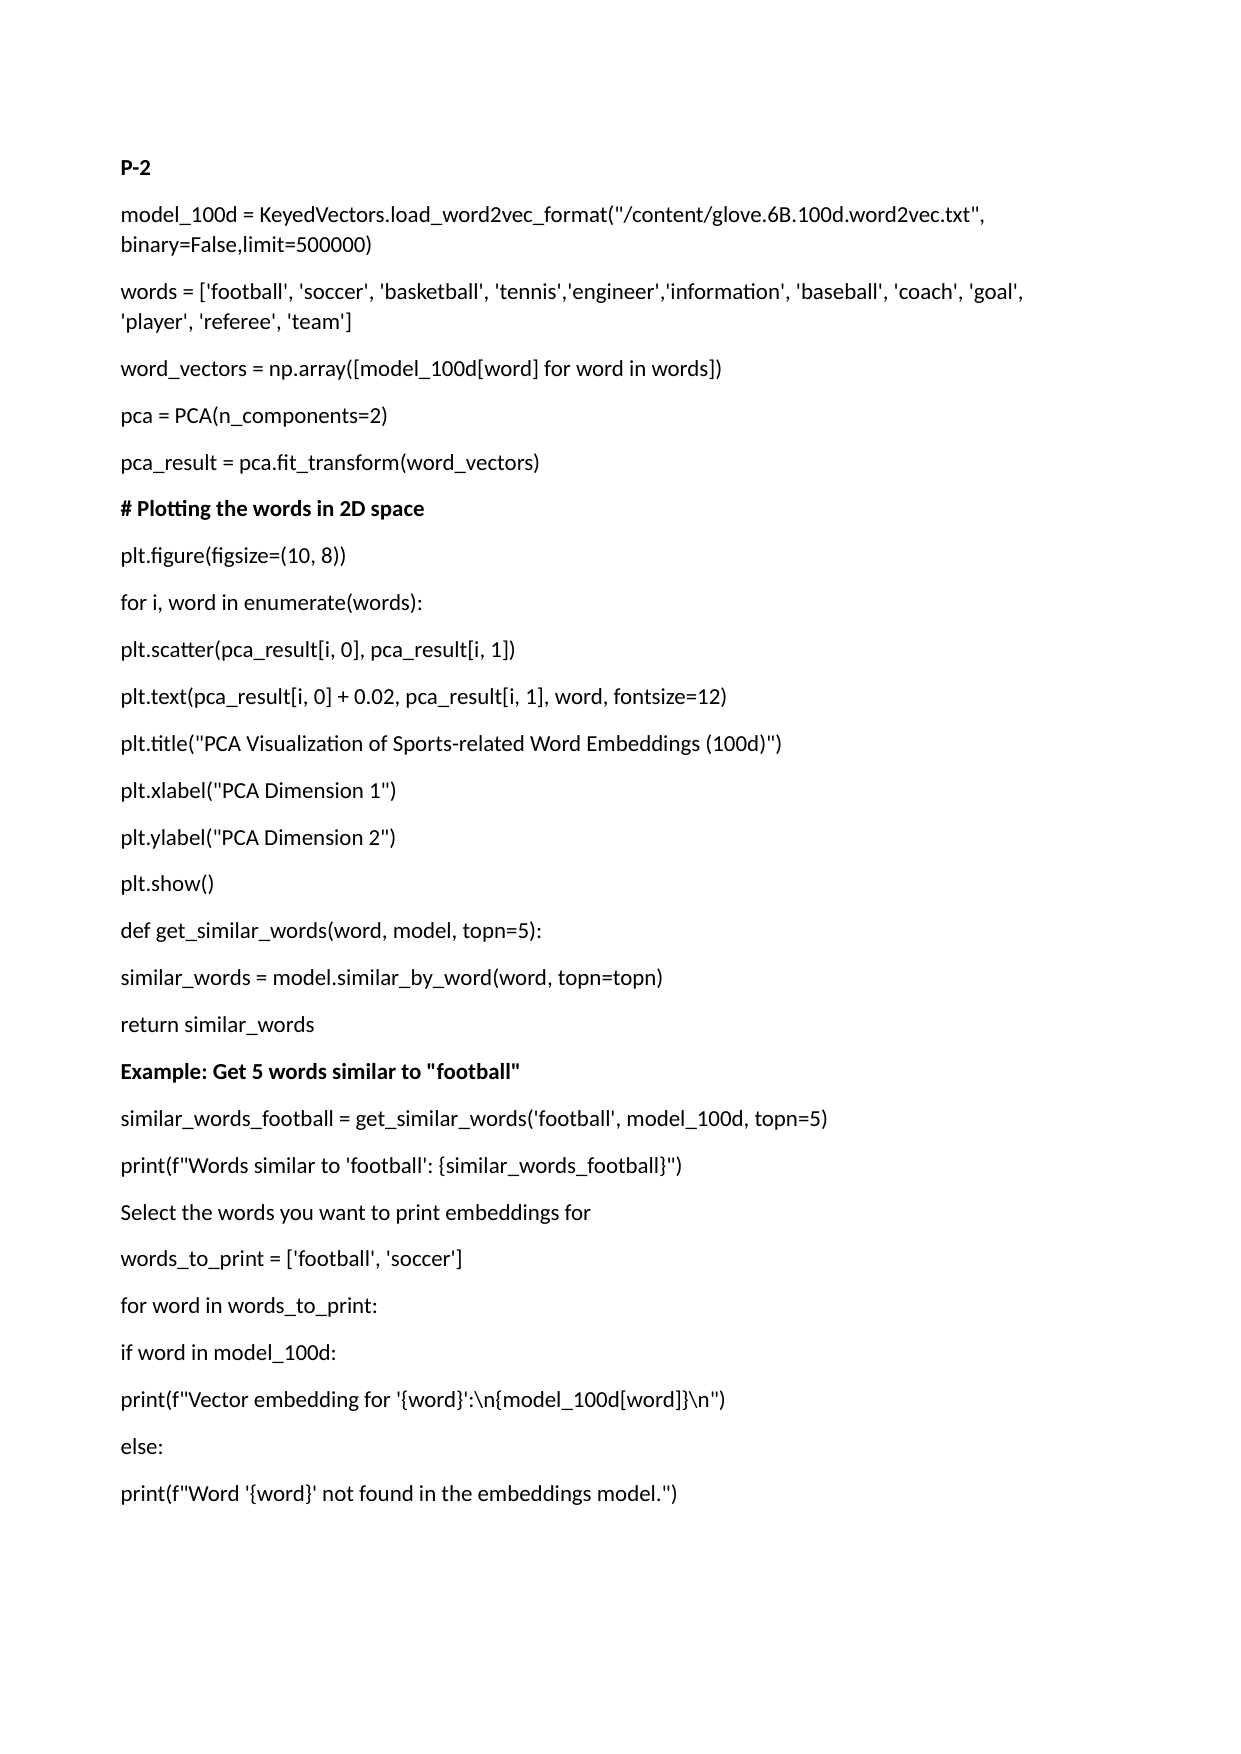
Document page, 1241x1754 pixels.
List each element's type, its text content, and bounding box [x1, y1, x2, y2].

text # Plotting the words in 2D space [120, 494, 1090, 522]
text P-2 [120, 153, 1090, 181]
text for word in words_to_print: [120, 1291, 1090, 1319]
text return similar_words [120, 1010, 1090, 1038]
text else: [120, 1432, 1090, 1460]
text plt.show() [120, 869, 1090, 897]
text similar_words_football = get_similar_words('football', model_100d, topn=5) [120, 1104, 1090, 1132]
text Example: Get 5 words similar to "football" [120, 1057, 1090, 1085]
text plt.xlabel("PCA Dimension 1") [120, 776, 1090, 804]
text plt.scatter(pca_result[i, 0], pca_result[i, 1]) [120, 635, 1090, 663]
text plt.text(pca_result[i, 0] + 0.02, pca_result[i, 1], word, fontsize=12) [120, 682, 1090, 710]
text word_vectors = np.array([model_100d[word] for word in words]) [120, 354, 1090, 382]
text for i, word in enumerate(words): [120, 588, 1090, 616]
text def get_similar_words(word, model, topn=5): [120, 916, 1090, 944]
text pca_result = pca.fit_transform(word_vectors) [120, 448, 1090, 476]
text model_100d = KeyedVectors.load_word2vec_format("/content/glove.6B.100d.word2vec.txt", binary=False,limit=500000) [120, 200, 1090, 258]
text pca = PCA(n_components=2) [120, 401, 1090, 429]
text print(f"Vector embedding for '{word}':\n{model_100d[word]}\n") [120, 1385, 1090, 1413]
text plt.title("PCA Visualization of Sports-related Word Embeddings (100d)") [120, 729, 1090, 757]
text words = ['football', 'soccer', 'basketball', 'tennis','engineer','information', 'baseball', 'coach', 'goal', 'player', 'referee', 'team'] [120, 277, 1090, 335]
text print(f"Words similar to 'football': {similar_words_football}") [120, 1151, 1090, 1179]
text similar_words = model.similar_by_word(word, topn=topn) [120, 963, 1090, 991]
text if word in model_100d: [120, 1338, 1090, 1366]
text Select the words you want to print embeddings for [120, 1198, 1090, 1226]
text print(f"Word '{word}' not found in the embeddings model.") [120, 1479, 1090, 1507]
text plt.figure(figsize=(10, 8)) [120, 541, 1090, 569]
text words_to_print = ['football', 'soccer'] [120, 1244, 1090, 1272]
text plt.ylabel("PCA Dimension 2") [120, 823, 1090, 851]
